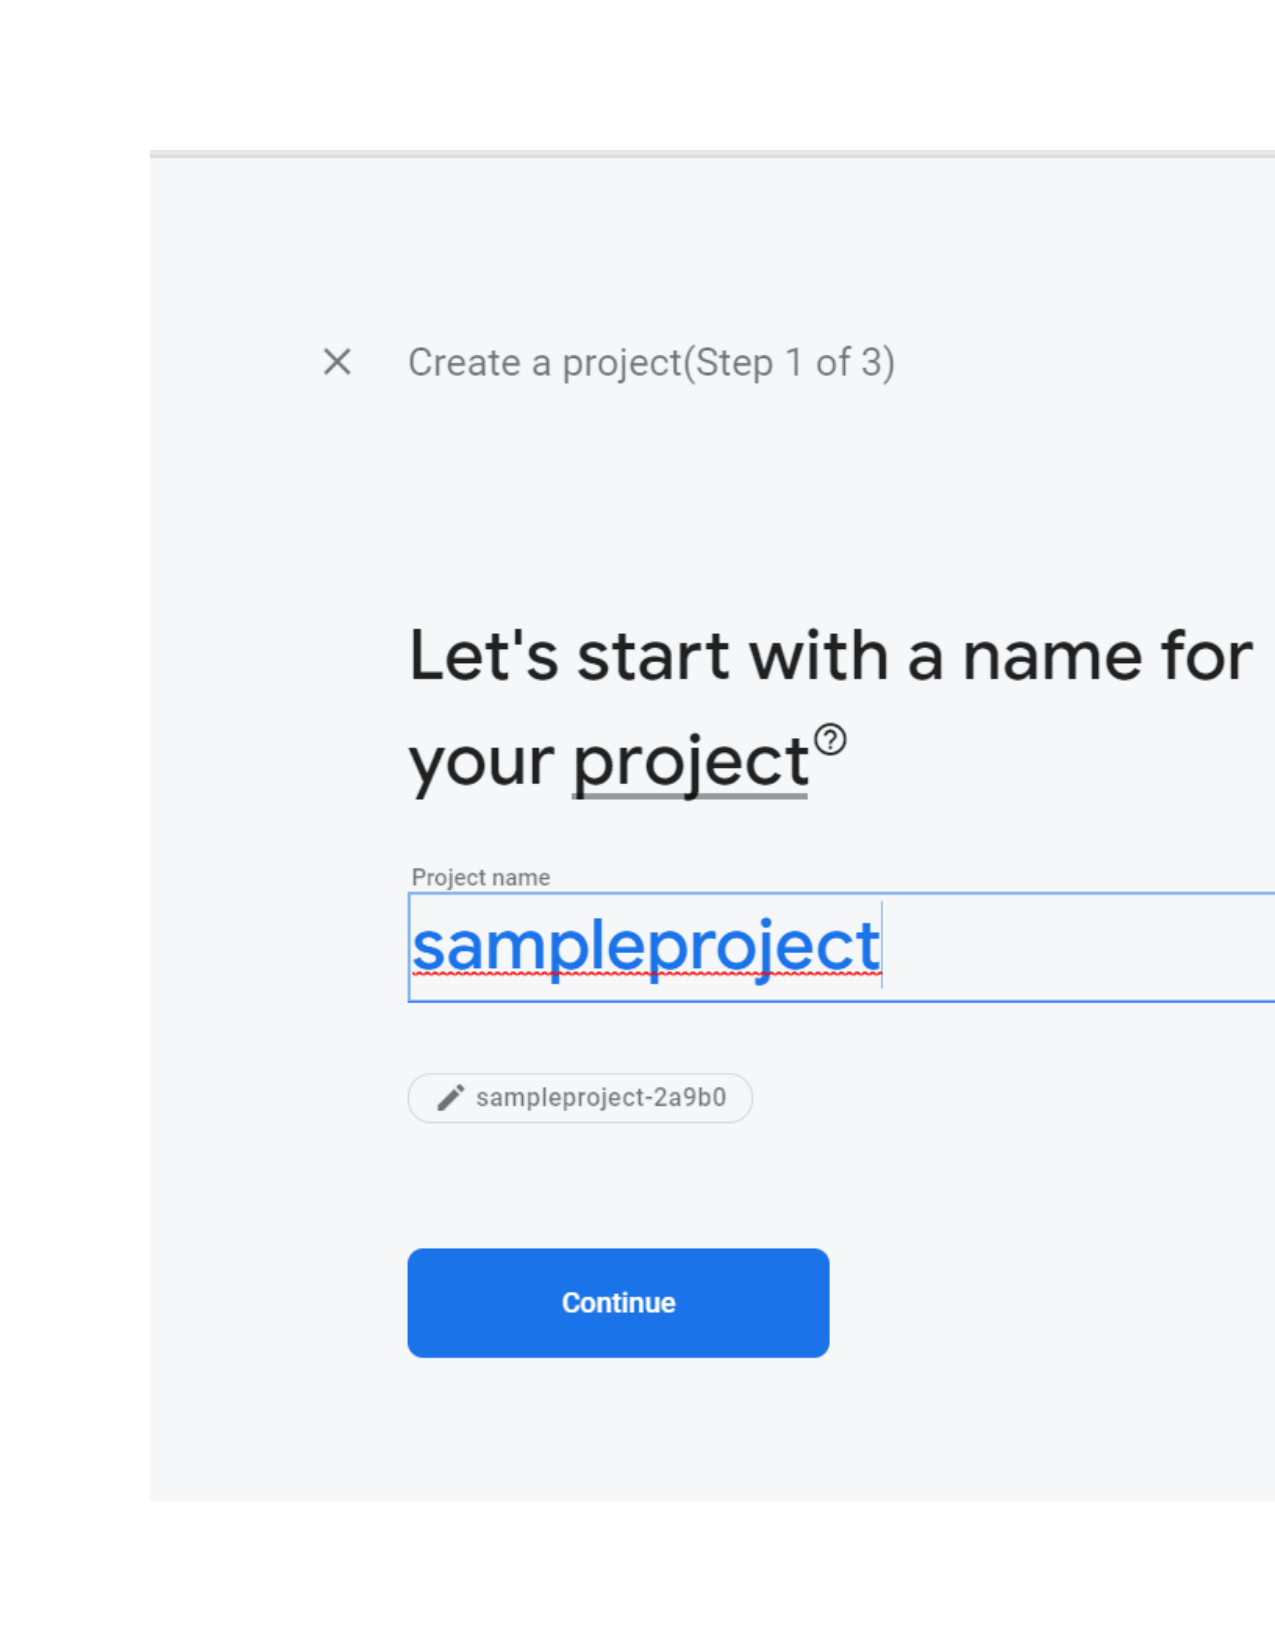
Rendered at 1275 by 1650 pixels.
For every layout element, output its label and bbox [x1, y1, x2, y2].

picture [150, 150, 1275, 1501]
